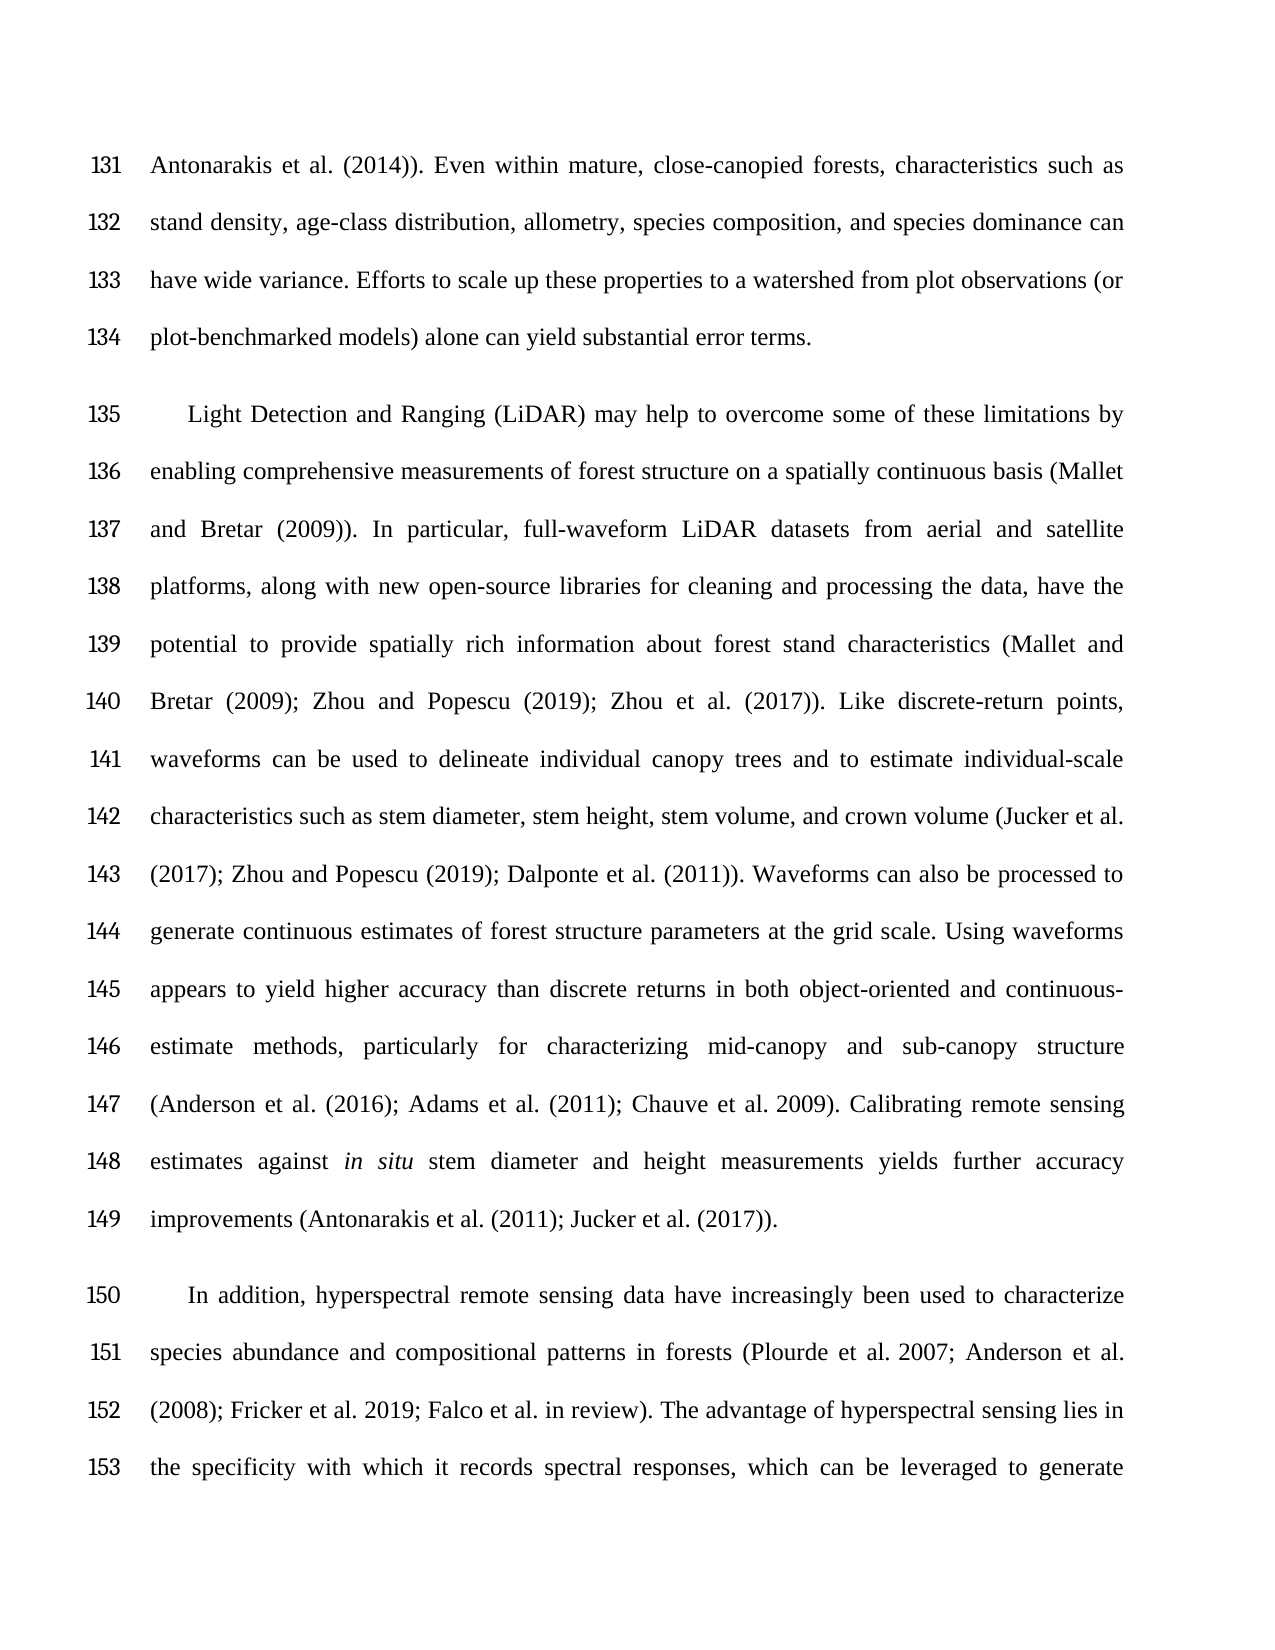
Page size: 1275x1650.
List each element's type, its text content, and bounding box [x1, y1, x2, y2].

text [150, 150, 1125, 351]
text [150, 1280, 1125, 1481]
text Light Detection and Ranging (LiDAR) may help to overcome some of these limitations by enabling comprehensive measurements of forest structure on a spatially continuous basis (Mallet and Bretar (2009)). In particular, full-waveform LiDAR datasets from aerial and satellite platforms, along with new open-source libraries for cleaning and processing the data, have the potential to provide spatially rich information about forest stand characteristics (Mallet and Bretar (2009); Zhou and Popescu (2019); Zhou et al. (2017)). Like discrete-return points, waveforms can be used to delineate individual canopy trees and to estimate individual-scale characteristics such as stem diameter, stem height, stem volume, and crown volume (Jucker et al. (2017); Zhou and Popescu (2019); Dalponte et al. (2011)). Waveforms can also be processed to generate continuous estimates of forest structure parameters at the grid scale. Using waveforms appears to yield higher accuracy than discrete returns in both object-oriented and continuous-estimate methods, particularly for characterizing mid-canopy and sub-canopy structure (Anderson et al. (2016); Adams et al. (2011); Chauve et al. 2009). Calibrating remote sensing estimates against in situ stem diameter and height measurements yields further accuracy improvements (Antonarakis et al. (2011); Jucker et al. (2017)). [150, 399, 1125, 1232]
